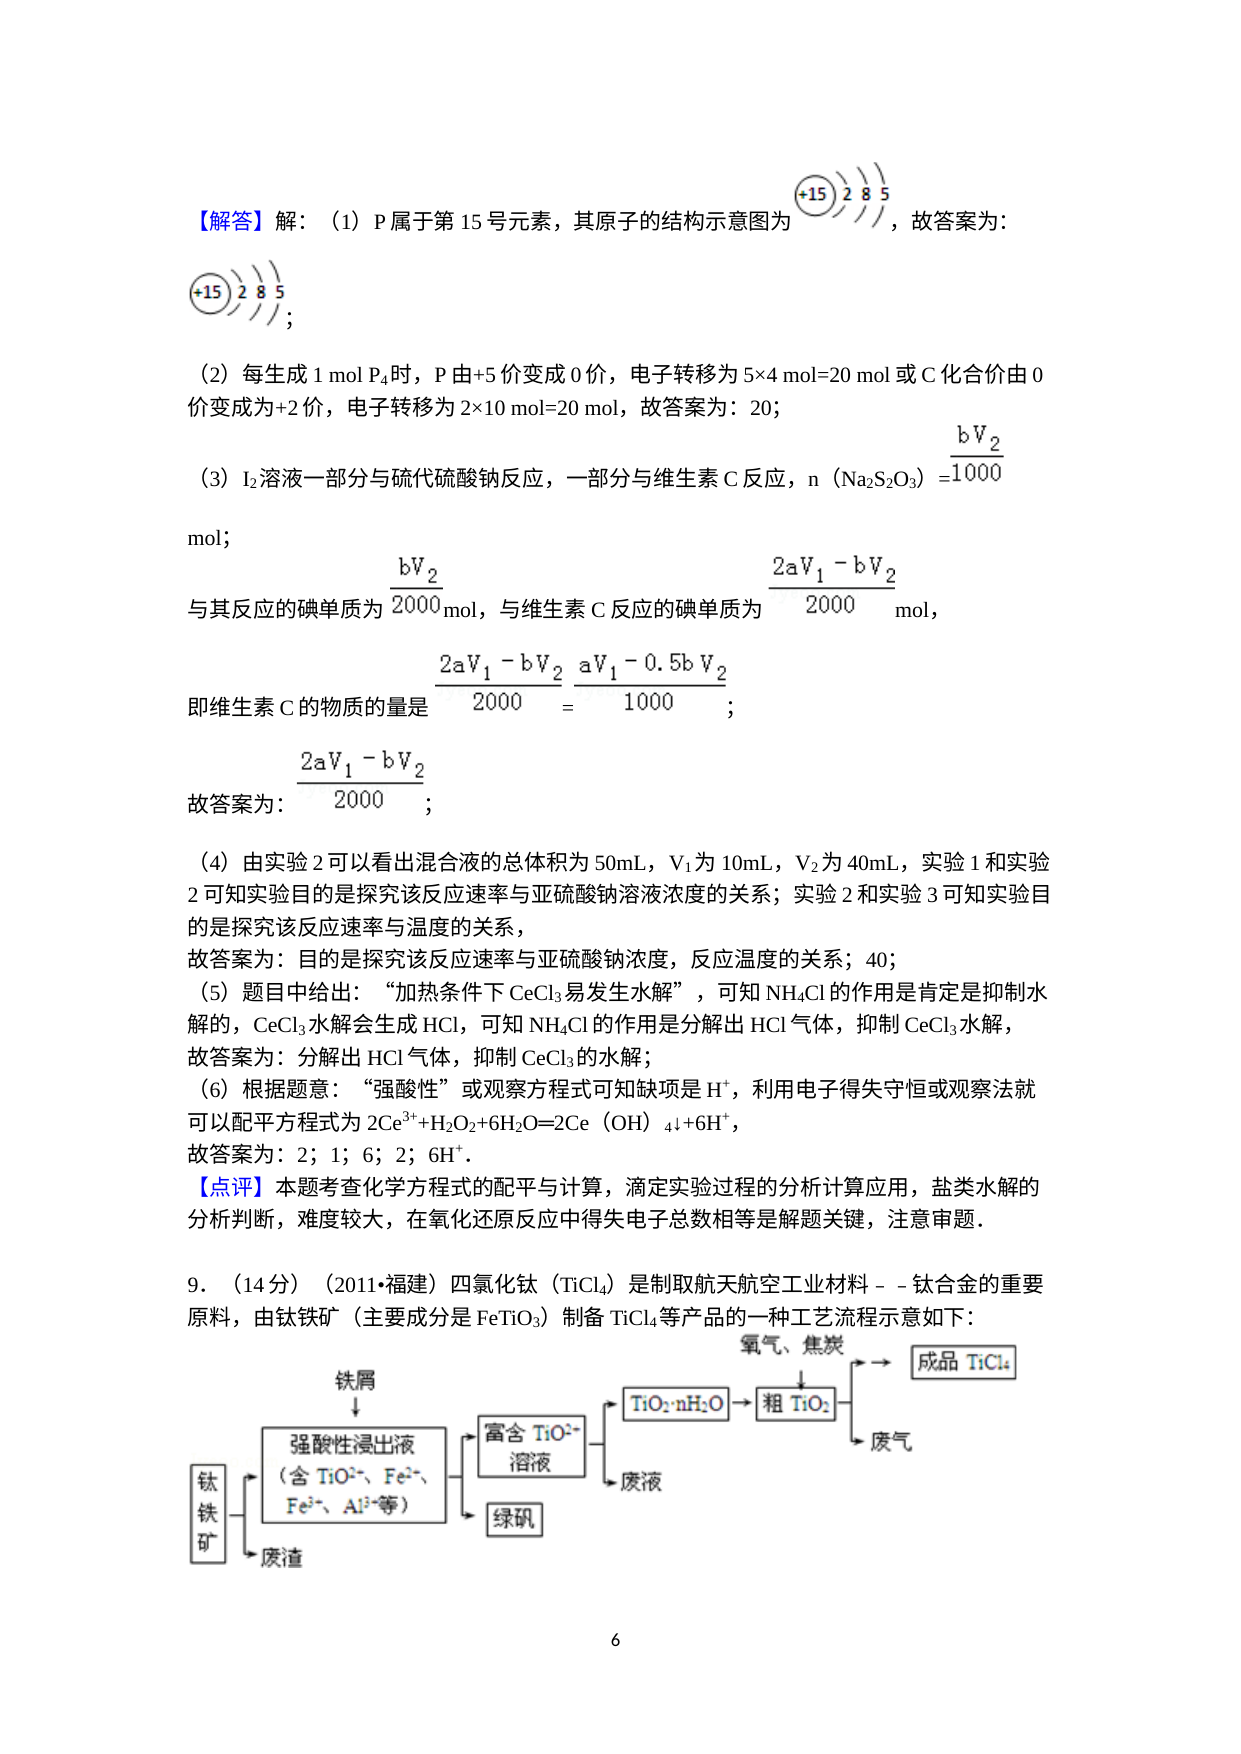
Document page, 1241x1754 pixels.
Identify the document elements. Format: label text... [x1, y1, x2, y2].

text 故答案为：目的是探究该反应速率与亚硫酸钠浓度，反应温度的关系；40； [187, 942, 1053, 974]
picture [390, 553, 443, 618]
picture [435, 649, 562, 715]
text 故答案为：2；1；6；2；6H+． [187, 1137, 1053, 1169]
text （5）题目中给出：“加热条件下CeCl3易发生水解”，可知NH4Cl的作用是肯定是抑制水解的，CeCl3水解会生成HCl，可知NH4Cl的作用是分解出HCl气体，抑制CeCl3水解， [187, 974, 1053, 1039]
picture [187, 259, 285, 327]
picture [574, 649, 726, 715]
picture [792, 162, 890, 229]
text （3）I2溶液一部分与硫代硫酸钠反应，一部分与维生素C反应，n（Na2S2O3）=mol； [187, 422, 1053, 552]
text 【解答】解：（1）P属于第15号元素，其原子的结构示意图为，故答案为：； [187, 162, 1053, 357]
text 【点评】本题考查化学方程式的配平与计算，滴定实验过程的分析计算应用，盐类水解的分析判断，难度较大，在氧化还原反应中得失电子总数相等是解题关键，注意审题． [187, 1169, 1053, 1234]
text （6）根据题意：“强酸性”或观察方程式可知缺项是H+，利用电子得失守恒或观察法就可以配平方程式为2Ce3++H2O2+6H2O═2Ce（OH）4↓+6H+， [187, 1072, 1053, 1137]
text 9．（14分）（2011•福建）四氯化钛（TiCl4）是制取航天航空工业材料﹣﹣钛合金的重要原料，由钛铁矿（主要成分是FeTiO3）制备TiCl4等产品的一种工艺流程示意如下： [187, 1267, 1053, 1332]
text 即维生素C的物质的量是 =； [187, 649, 1053, 747]
text 与其反应的碘单质为 mol，与维生素C反应的碘单质为 mol， [187, 552, 1053, 649]
text （4）由实验2可以看出混合液的总体积为50mL，V1为10mL，V2为40mL，实验1和实验2可知实验目的是探究该反应速率与亚硫酸钠溶液浓度的关系；实验2和实验3可知实验目的是探究该反应速率与温度的关系， [187, 844, 1053, 942]
picture [187, 1332, 1017, 1568]
text 故答案为：分解出HCl气体，抑制CeCl3的水解； [187, 1039, 1053, 1072]
picture [950, 422, 1004, 486]
text （2）每生成1 mol P4时，P由+5价变成0价，电子转移为5×4 mol=20 mol或C化合价由0价变成为+2价，电子转移为2×10 mol=20 mol，故答案为：20； [187, 357, 1053, 422]
text 故答案为：； [187, 747, 1053, 844]
picture [768, 552, 895, 618]
picture [296, 747, 424, 813]
